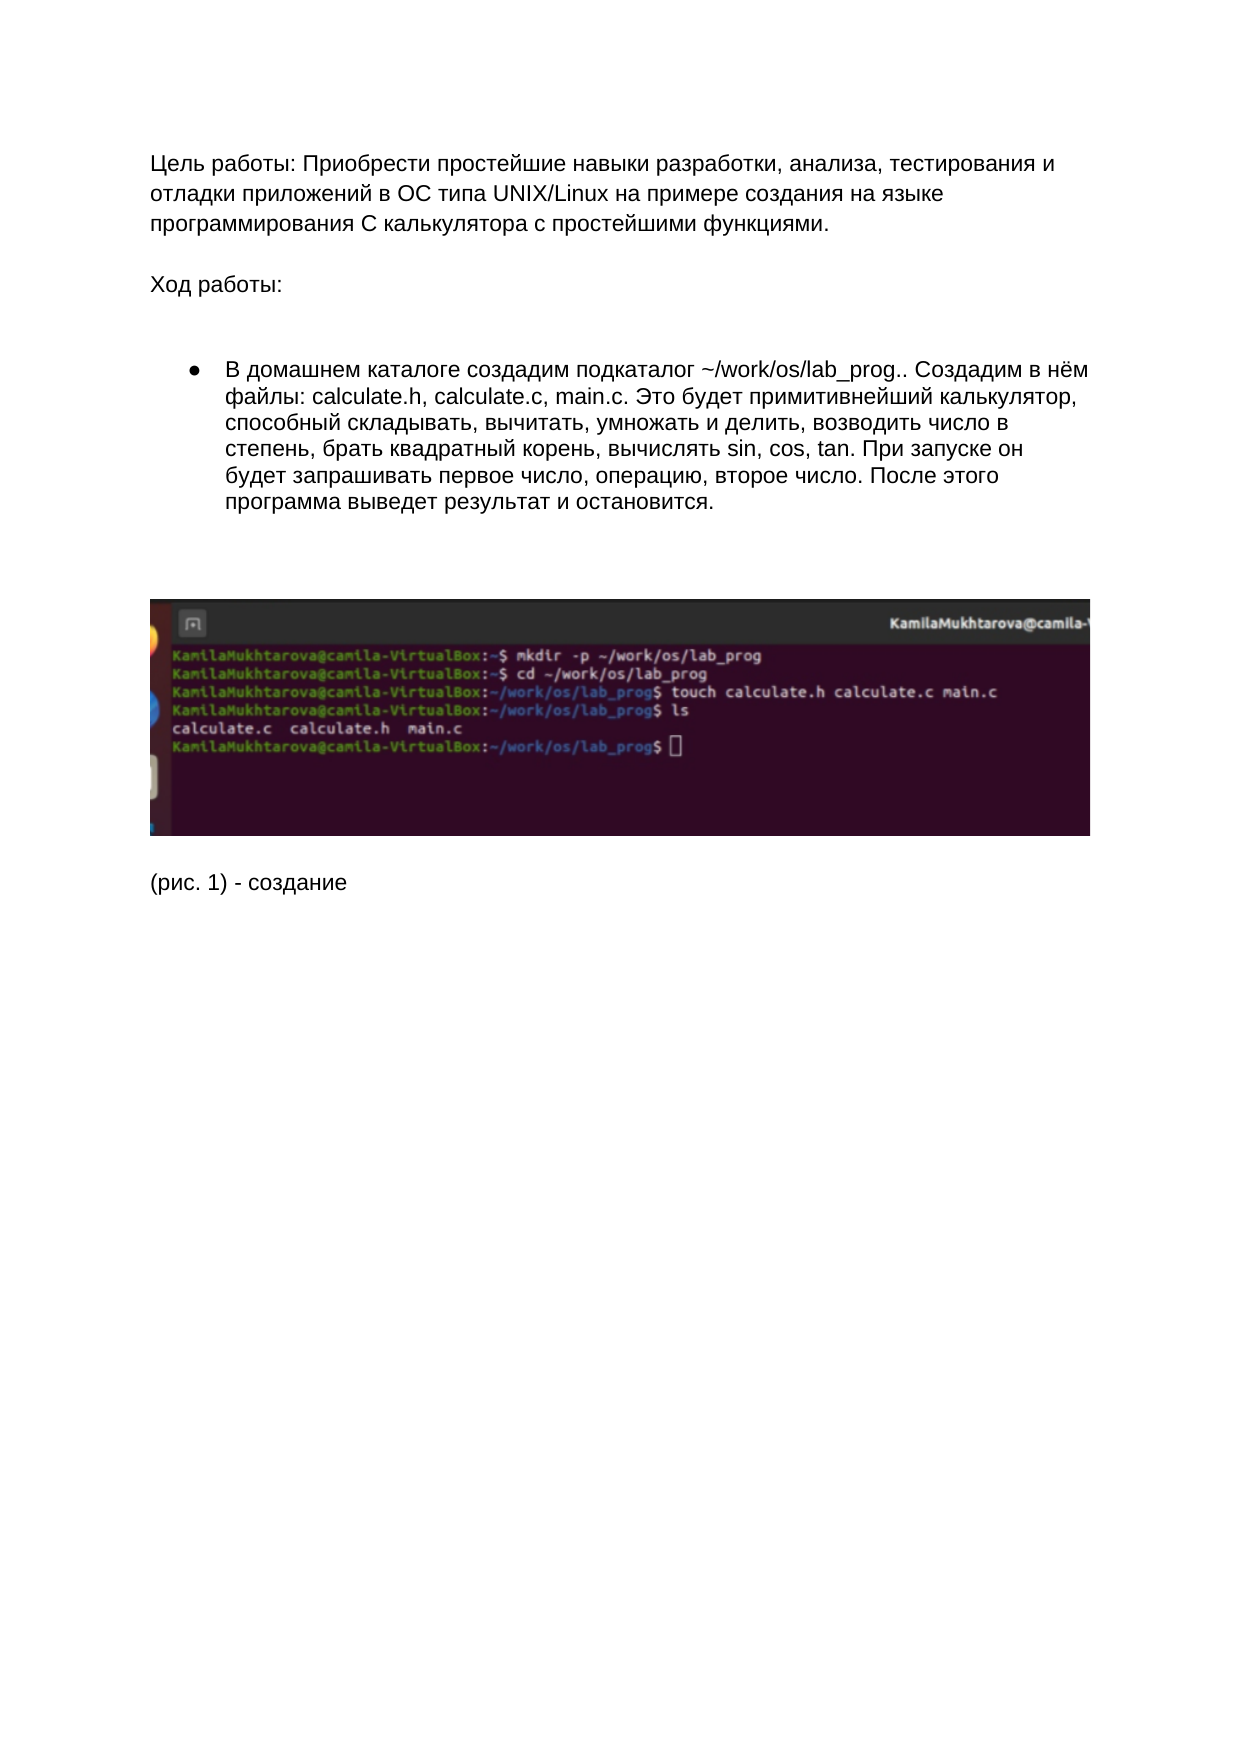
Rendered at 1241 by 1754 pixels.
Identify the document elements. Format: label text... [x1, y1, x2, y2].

text Ход работы: [150, 271, 1090, 297]
list В домашнем каталоге создадим подкаталог ~/work/os/lab_prog.. Создадим в нём файлы: calculate.h, calculate.c, main.c. Это будет примитивнейший калькулятор, способный складывать, вычитать, умножать и делить, возводить число в степень, брать квадратный корень, вычислять sin, cos, tan. При запуске он будет запрашивать первое число, операцию, второе число. После этого программа выведет результат и остановится. [187, 356, 1090, 514]
text Цель работы: Приобрести простейшие навыки разработки, анализа, тестирования и отладки приложений в ОС типа UNIX/Linux на примере создания на языке программирования С калькулятора с простейшими функциями. [150, 150, 1090, 237]
picture [150, 599, 1091, 836]
text (рис. 1) - создание Реализация функций калькулятора в файле calculate.с (рис. 2, 3) - скрипт [150, 836, 1090, 956]
